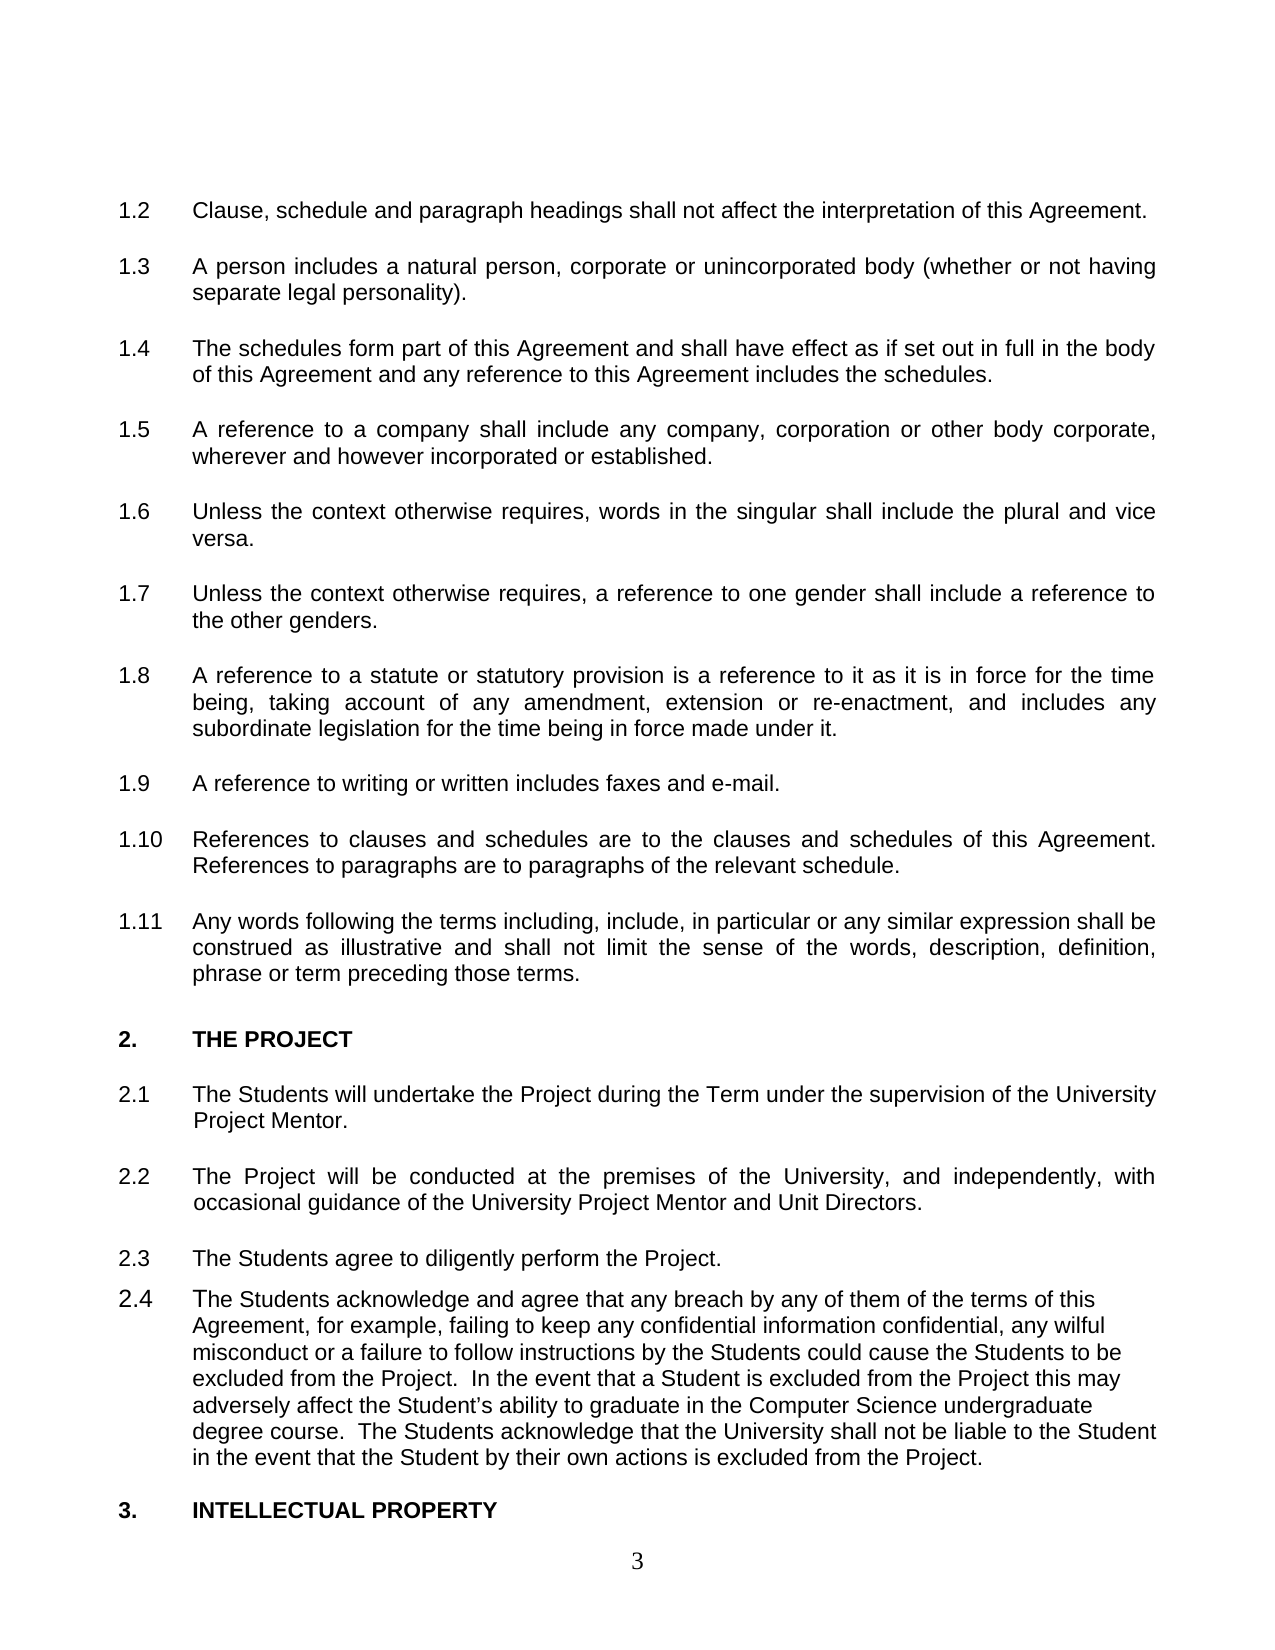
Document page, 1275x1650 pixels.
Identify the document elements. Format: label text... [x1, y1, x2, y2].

subtitle The schedules form part of this Agreement and shall have effect as if set out in full in the body of this Agreement and any reference to this Agreement includes the schedules. [118, 334, 1157, 387]
subtitle Unless the context otherwise requires, words in the singular shall include the plural and vice versa. [118, 498, 1157, 551]
list INTELLECTUAL PROPERTY [118, 1497, 1157, 1523]
subtitle A reference to a company shall include any company, corporation or other body corporate, wherever and however incorporated or established. [118, 416, 1157, 469]
list The Students agree to diligently perform the Project. [118, 1245, 1157, 1271]
subtitle Clause, schedule and paragraph headings shall not affect the interpretation of this Agreement. [118, 197, 1157, 223]
subtitle A reference to writing or written includes faxes and e-mail. [118, 770, 1157, 797]
subtitle References to clauses and schedules are to the clauses and schedules of this Agreement. References to paragraphs are to paragraphs of the relevant schedule. [118, 826, 1157, 878]
subtitle A person includes a natural person, corporate or unincorporated body (whether or not having separate legal personality). [118, 253, 1157, 305]
list The Project will be conducted at the premises of the University, and independently, with occasional guidance of the University Project Mentor and Unit Directors. [118, 1163, 1157, 1216]
text 2.4 The Students acknowledge and agree that any breach by any of them of the terms of this Agreement, for example, failing to keep any confidential information confidential, any wilful misconduct or a failure to follow instructions by the Students could cause the Students to be excluded from the Project. In the event that a Student is excluded from the Project this may adversely affect the Student’s ability to graduate in the Computer Science undergraduate degree course. The Students acknowledge that the University shall not be liable to the Student in the event that the Student by their own actions is excluded from the Project. [118, 1284, 1157, 1471]
subtitle A reference to a statute or statutory provision is a reference to it as it is in force for the time being, taking account of any amendment, extension or re-enactment, and includes any subordinate legislation for the time being in force made under it. [118, 662, 1157, 741]
list The Students will undertake the Project during the Term under the supervision of the University Project Mentor. [118, 1081, 1157, 1134]
subtitle Any words following the terms including, include, in particular or any similar expression shall be construed as illustrative and shall not limit the sense of the words, description, definition, phrase or term preceding those terms. [118, 908, 1157, 987]
list THE PROJECT [118, 1026, 1157, 1052]
subtitle Unless the context otherwise requires, a reference to one gender shall include a reference to the other genders. [118, 580, 1157, 633]
